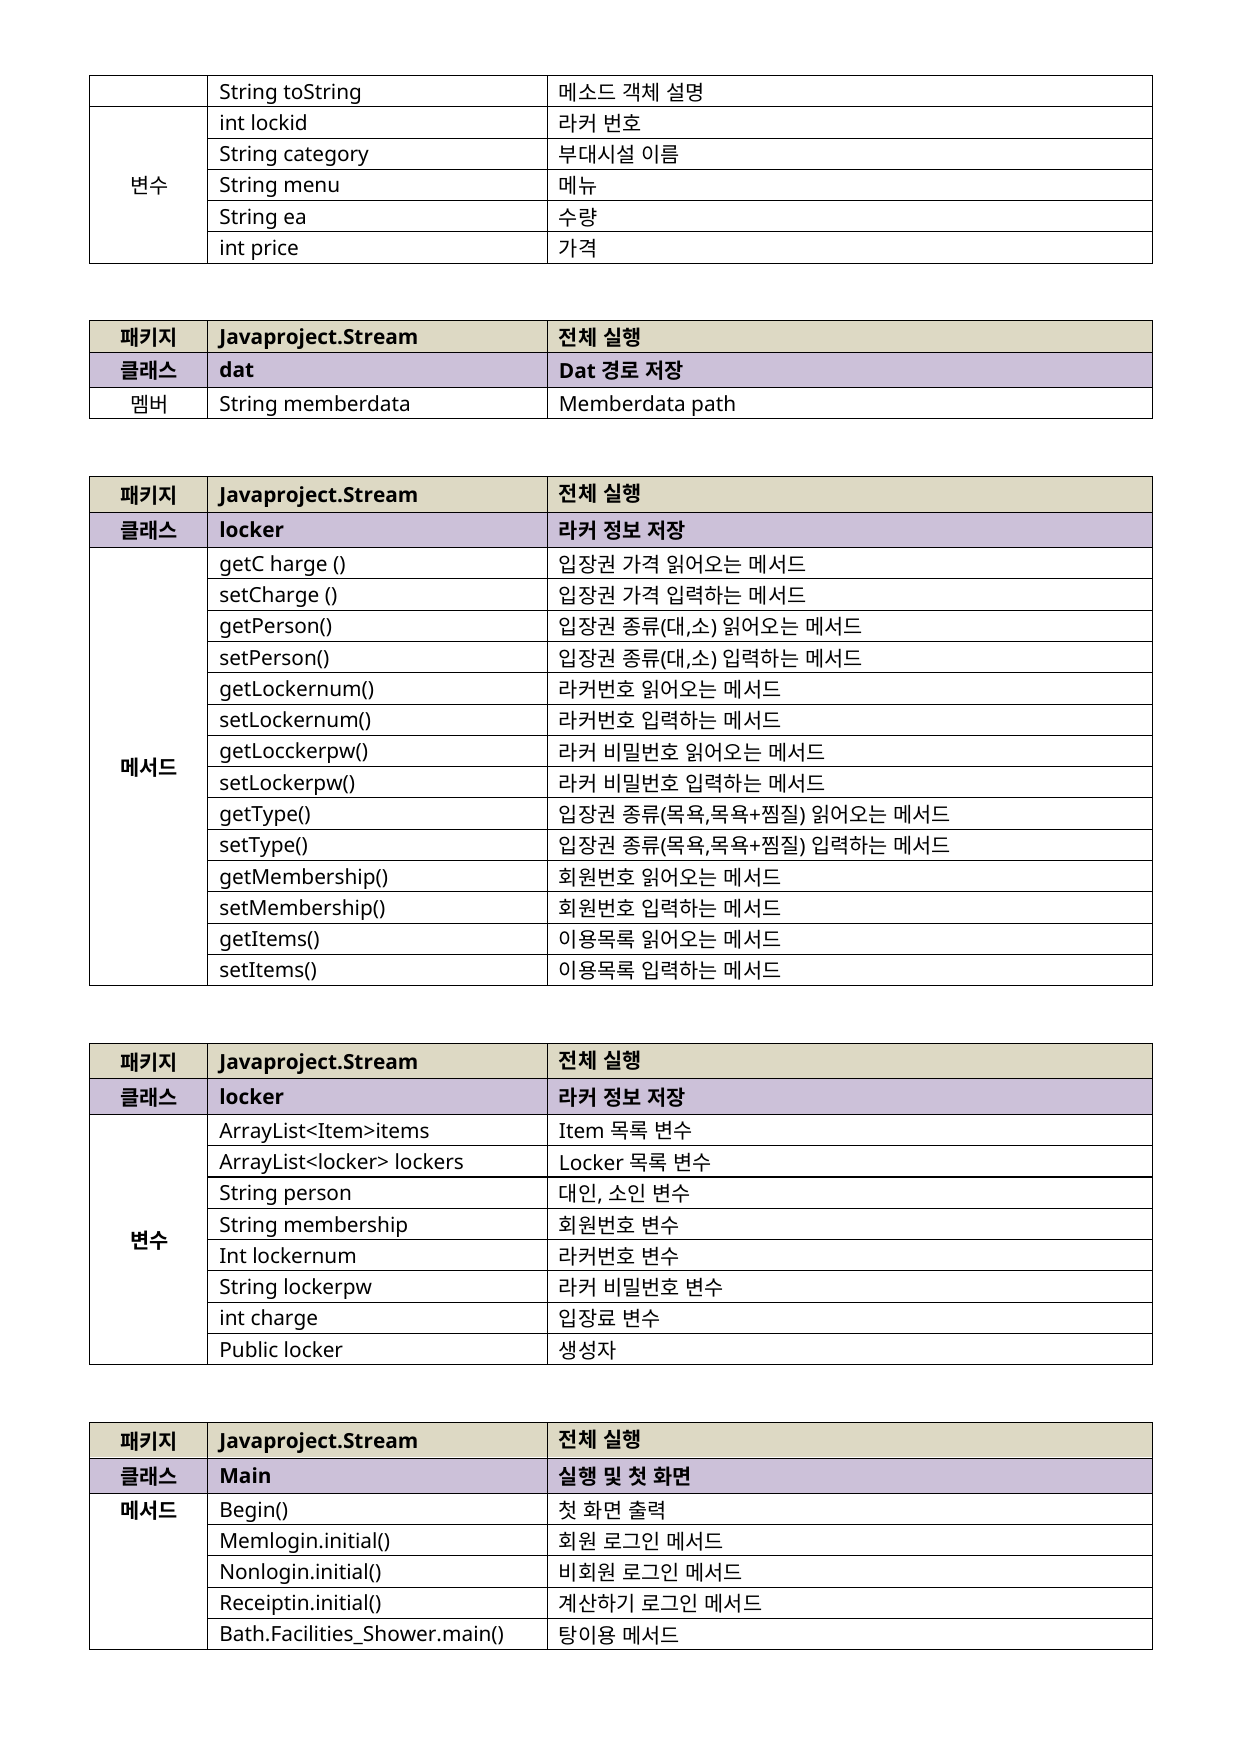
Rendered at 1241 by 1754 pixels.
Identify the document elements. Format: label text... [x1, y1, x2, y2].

table_header Javaproject.Stream [208, 321, 547, 352]
table_cell 가격 [548, 232, 1152, 262]
table_cell String lockerpw [208, 1271, 547, 1302]
table_cell locker [208, 1079, 547, 1114]
table_cell Begin() [208, 1494, 547, 1524]
table_cell getC harge () [208, 548, 547, 578]
table_cell 입장료 변수 [548, 1303, 1152, 1333]
table_cell setLockernum() [208, 705, 547, 735]
table_cell Item 목록 변수 [548, 1115, 1152, 1145]
table_cell getPerson() [208, 611, 547, 641]
table_cell 멤버 [90, 388, 207, 418]
table_cell Dat 경로 저장 [548, 353, 1152, 387]
table_cell 변수 [90, 107, 207, 262]
table_cell 이용목록 읽어오는 메서드 [548, 924, 1152, 954]
table_cell String person [208, 1178, 547, 1208]
table_header 전체 실행 [548, 321, 1152, 352]
table_cell 메뉴 [548, 170, 1152, 200]
table_cell 클래스 [90, 513, 207, 547]
table_cell 라커 정보 저장 [548, 1079, 1152, 1114]
table_cell 클래스 [90, 1079, 207, 1114]
table_cell setMembership() [208, 892, 547, 922]
table_cell 입장권 가격 입력하는 메서드 [548, 579, 1152, 609]
table_cell Locker 목록 변수 [548, 1146, 1152, 1176]
table_cell 클래스 [90, 1459, 207, 1493]
table_header Javaproject.Stream [208, 1423, 547, 1457]
table_cell Bath.Facilities_Shower.main() [208, 1619, 547, 1649]
table_cell getMembership() [208, 861, 547, 891]
table_cell 입장권 종류(대,소) 입력하는 메서드 [548, 642, 1152, 672]
table_cell setCharge () [208, 579, 547, 609]
table_header 패키지 [90, 1044, 207, 1078]
table_cell locker [208, 513, 547, 547]
table_header 패키지 [90, 477, 207, 512]
table_cell 입장권 가격 읽어오는 메서드 [548, 548, 1152, 578]
table_cell setItems() [208, 955, 547, 985]
table_cell 회원번호 변수 [548, 1209, 1152, 1239]
table_cell getItems() [208, 924, 547, 954]
table_cell 라커 번호 [548, 107, 1152, 137]
table_cell 대인, 소인 변수 [548, 1178, 1152, 1208]
table_cell Receiptin.initial() [208, 1588, 547, 1618]
table_cell int lockid [208, 107, 547, 137]
table_cell int charge [208, 1303, 547, 1333]
table_cell 라커번호 읽어오는 메서드 [548, 673, 1152, 703]
table_cell 메서드 [90, 1494, 207, 1649]
table_cell 클래스 [90, 353, 207, 387]
table_cell 입장권 종류(목욕,목욕+찜질) 입력하는 메서드 [548, 830, 1152, 860]
table_cell 라커 비밀번호 변수 [548, 1271, 1152, 1302]
table_cell 입장권 종류(목욕,목욕+찜질) 읽어오는 메서드 [548, 798, 1152, 829]
table_cell String ea [208, 201, 547, 231]
table_cell String menu [208, 170, 547, 200]
table_cell getType() [208, 798, 547, 829]
table_cell 입장권 종류(대,소) 읽어오는 메서드 [548, 611, 1152, 641]
table_cell 라커번호 입력하는 메서드 [548, 705, 1152, 735]
table_cell String membership [208, 1209, 547, 1239]
table_cell setPerson() [208, 642, 547, 672]
table_cell String category [208, 139, 547, 169]
table_cell Nonlogin.initial() [208, 1556, 547, 1587]
table_cell Memberdata path [548, 388, 1152, 418]
table_cell 회원번호 읽어오는 메서드 [548, 861, 1152, 891]
table_cell 실행 및 첫 화면 [548, 1459, 1152, 1493]
table_cell getLocckerpw() [208, 736, 547, 766]
table_cell 회원 로그인 메서드 [548, 1525, 1152, 1555]
table_cell 수량 [548, 201, 1152, 231]
table_cell Int lockernum [208, 1240, 547, 1270]
table_cell 라커번호 변수 [548, 1240, 1152, 1270]
table_header 전체 실행 [548, 477, 1152, 512]
table_cell int price [208, 232, 547, 262]
table_cell 생성자 [548, 1334, 1152, 1364]
table_cell ArrayList<Item>items [208, 1115, 547, 1145]
table_header 패키지 [90, 321, 207, 352]
table_cell 첫 화면 출력 [548, 1494, 1152, 1524]
table_cell Public locker [208, 1334, 547, 1364]
table_cell ArrayList<locker> lockers [208, 1146, 547, 1176]
table_cell 이용목록 입력하는 메서드 [548, 955, 1152, 985]
table_header 전체 실행 [548, 1044, 1152, 1078]
table_cell getLockernum() [208, 673, 547, 703]
table_header Javaproject.Stream [208, 1044, 547, 1078]
table_cell 메서드 [90, 548, 207, 985]
table_header Javaproject.Stream [208, 477, 547, 512]
table_cell 탕이용 메서드 [548, 1619, 1152, 1649]
table_header 패키지 [90, 1423, 207, 1457]
table_cell 비회원 로그인 메서드 [548, 1556, 1152, 1587]
table_cell String toString [208, 76, 547, 106]
table_cell Main [208, 1459, 547, 1493]
table_header 전체 실행 [548, 1423, 1152, 1457]
table_cell String memberdata [208, 388, 547, 418]
table_cell 메소드 객체 설명 [548, 76, 1152, 106]
table_cell setType() [208, 830, 547, 860]
table_cell 변수 [90, 1115, 207, 1364]
table_cell setLockerpw() [208, 767, 547, 797]
table_cell 계산하기 로그인 메서드 [548, 1588, 1152, 1618]
table_cell 회원번호 입력하는 메서드 [548, 892, 1152, 922]
table_cell 라커 정보 저장 [548, 513, 1152, 547]
table_cell dat [208, 353, 547, 387]
table_cell 부대시설 이름 [548, 139, 1152, 169]
table_cell 라커 비밀번호 입력하는 메서드 [548, 767, 1152, 797]
table_cell Memlogin.initial() [208, 1525, 547, 1555]
table_cell 라커 비밀번호 읽어오는 메서드 [548, 736, 1152, 766]
